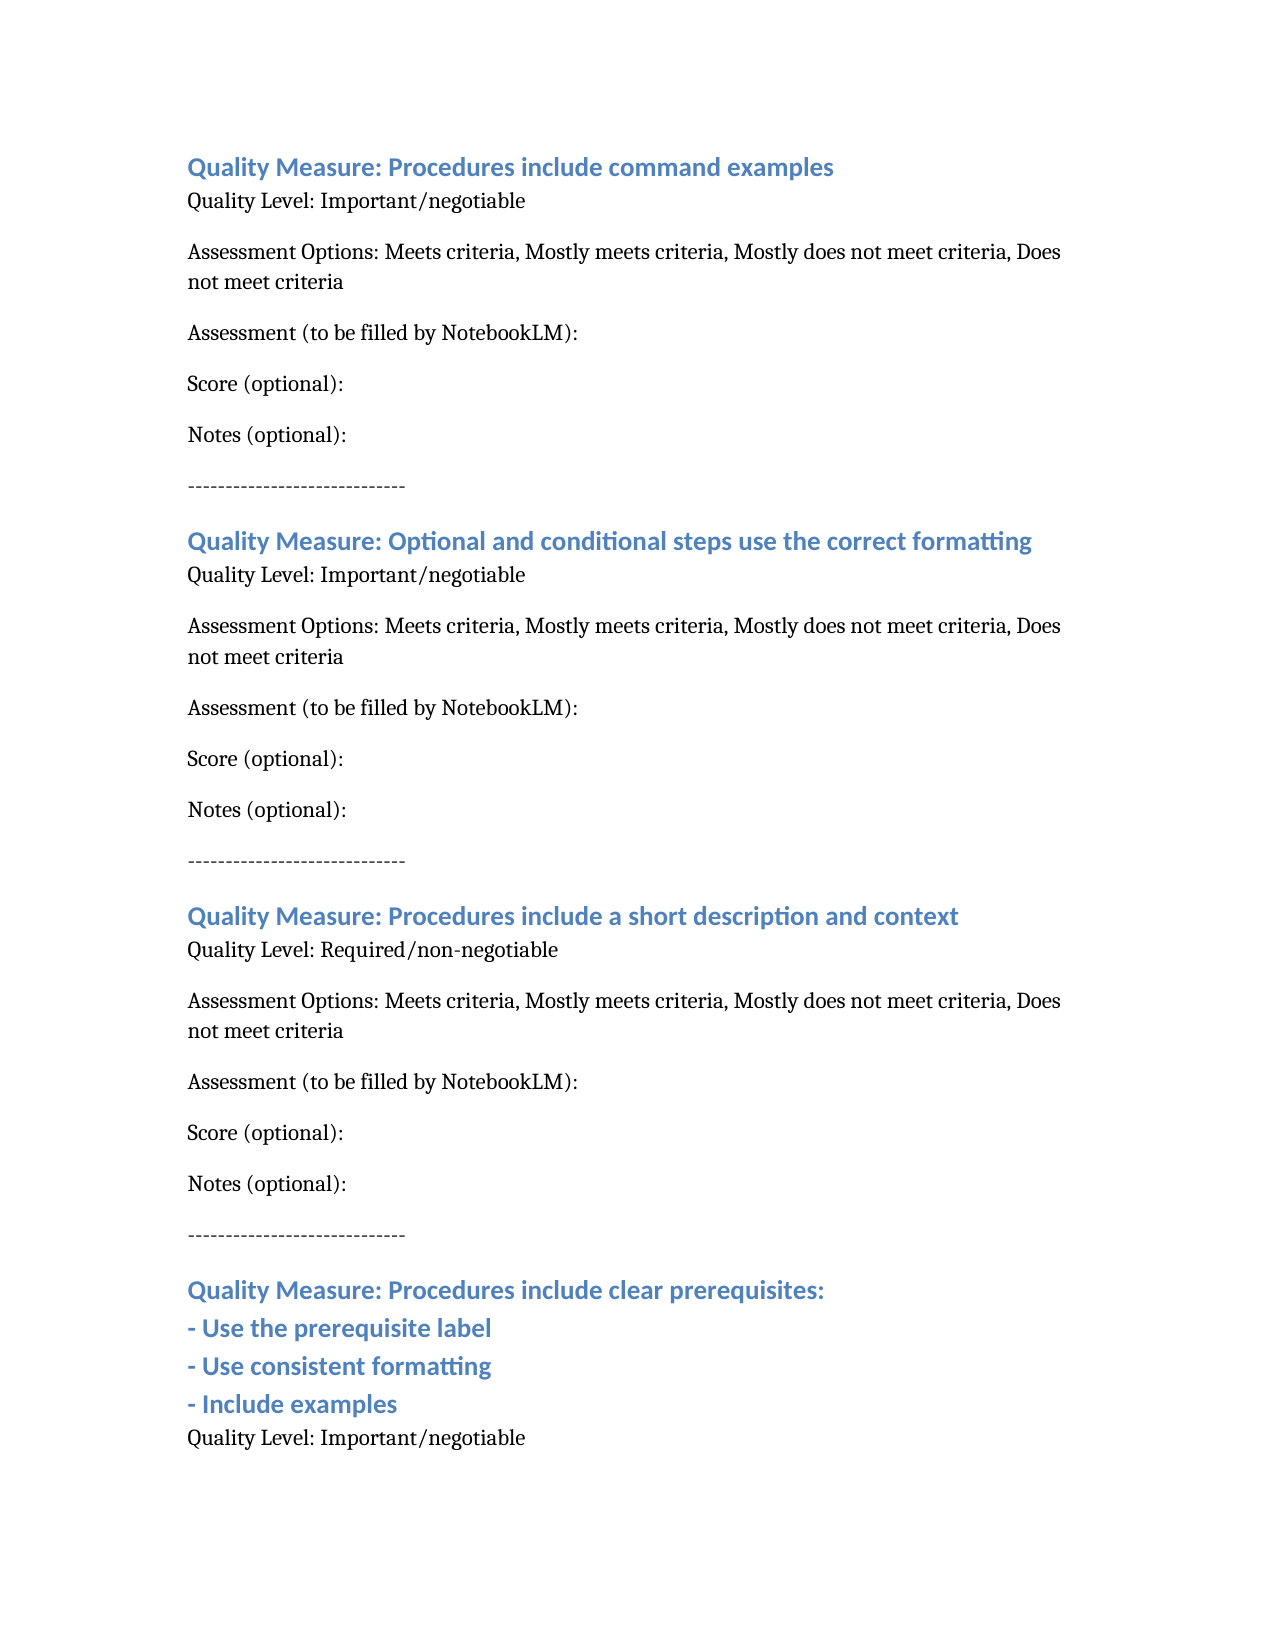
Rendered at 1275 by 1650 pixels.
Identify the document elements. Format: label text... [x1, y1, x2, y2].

text ----------------------------- [187, 1222, 1087, 1248]
text Score (optional): [187, 1120, 1087, 1146]
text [187, 239, 1087, 296]
text Quality Level: Important/negotiable [187, 562, 1087, 589]
subtitle Quality Measure: Procedures include a short description and context [187, 899, 1087, 932]
text Assessment (to be filled by NotebookLM): [187, 320, 1087, 347]
text Assessment Options: Meets criteria, Mostly meets criteria, Mostly does not meet criteria, Does not meet criteria [187, 988, 1087, 1044]
text Notes (optional): [187, 797, 1087, 823]
text Quality Level: Important/negotiable [187, 188, 1087, 214]
text Quality Level: Required/non-negotiable [187, 937, 1087, 963]
text ----------------------------- [187, 848, 1087, 874]
text Quality Level: Important/negotiable [187, 1425, 1087, 1451]
text Score (optional): [187, 371, 1087, 398]
text Assessment (to be filled by NotebookLM): [187, 1069, 1087, 1095]
subtitle Quality Measure: Procedures include command examples [187, 150, 1087, 183]
text Score (optional): [187, 746, 1087, 772]
text Assessment (to be filled by NotebookLM): [187, 694, 1087, 721]
text Notes (optional): [187, 1171, 1087, 1197]
subtitle Quality Measure: Procedures include clear prerequisites: - Use the prerequisite label - Use consistent formatting - Include examples [187, 1273, 1087, 1420]
text ----------------------------- [187, 473, 1087, 500]
text Assessment Options: Meets criteria, Mostly meets criteria, Mostly does not meet criteria, Does not meet criteria [187, 613, 1087, 670]
text Notes (optional): [187, 422, 1087, 449]
subtitle Quality Measure: Optional and conditional steps use the correct formatting [187, 524, 1087, 557]
